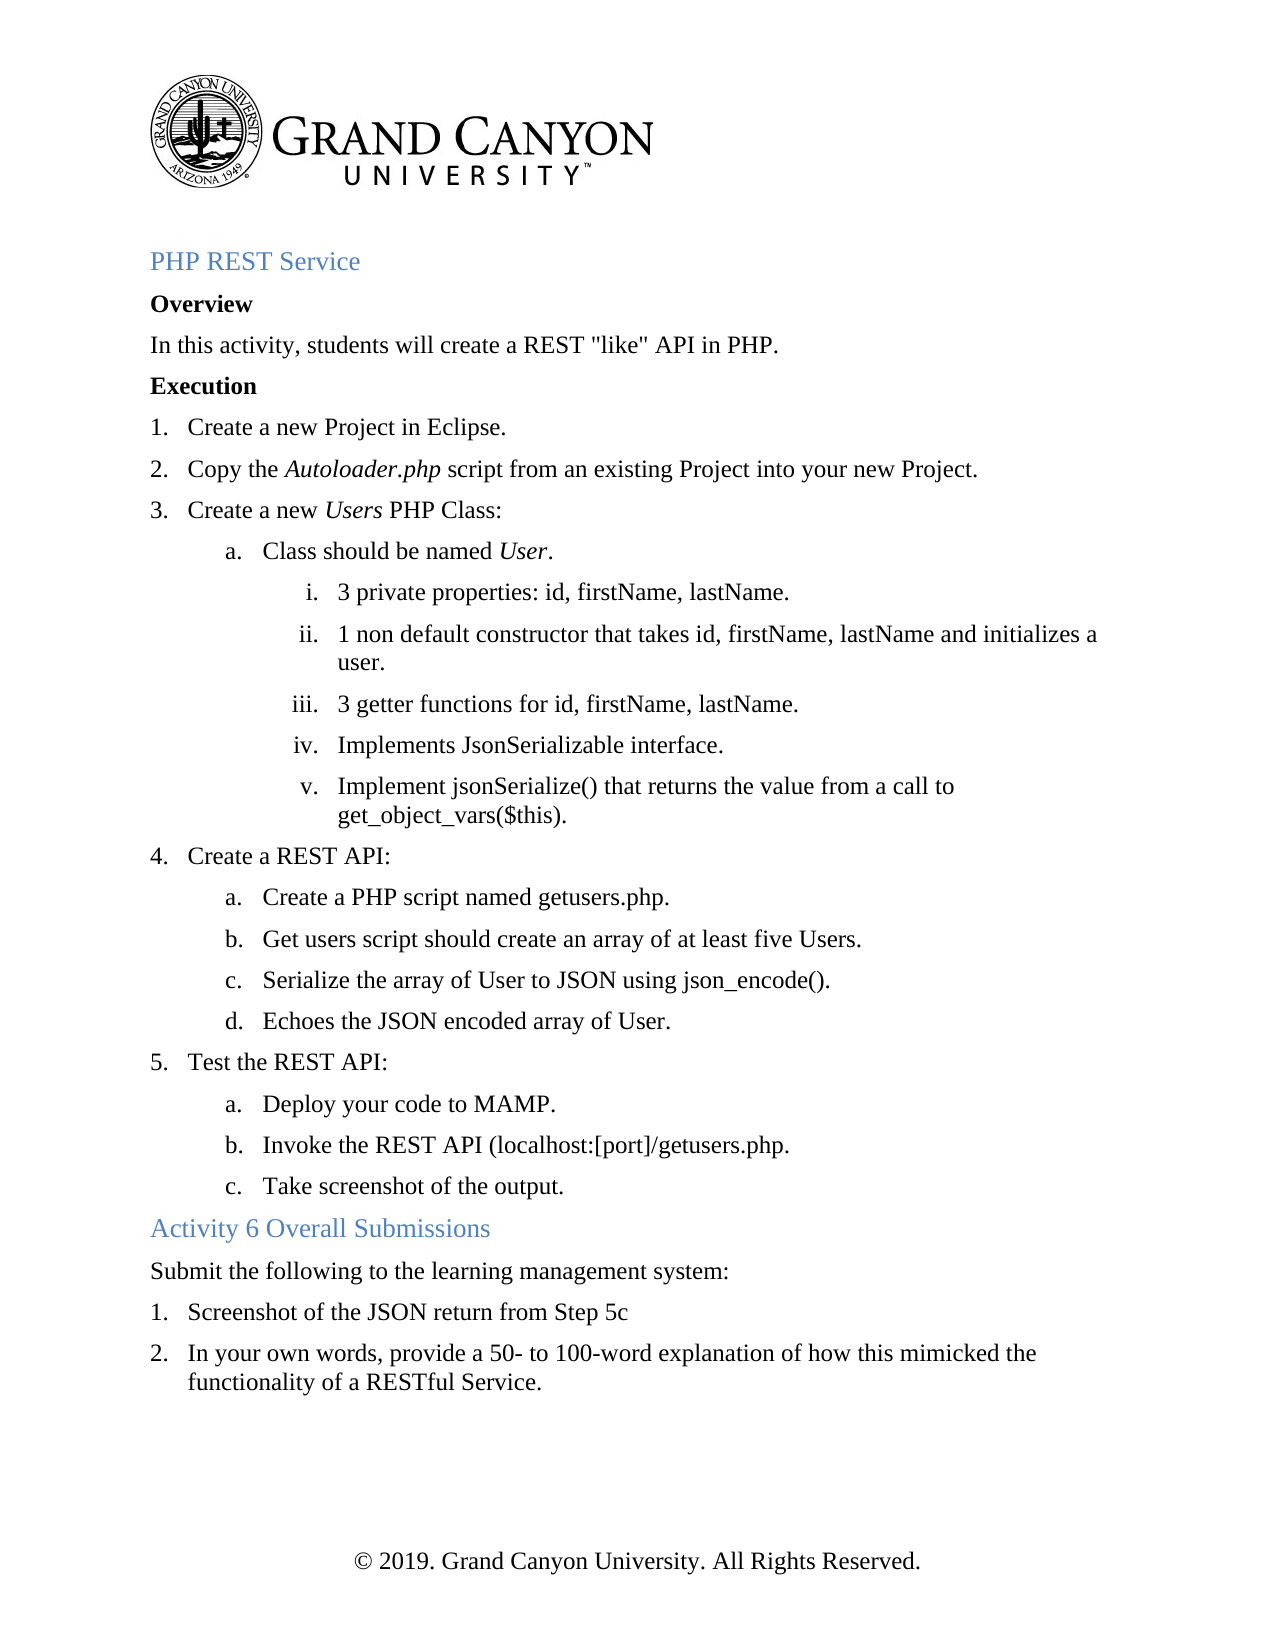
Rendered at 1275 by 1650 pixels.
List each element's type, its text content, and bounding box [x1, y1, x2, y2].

list Implements JsonSerializable interface. [319, 730, 1125, 759]
list Create a new Project in Eclipse. [150, 412, 1125, 441]
list 3 getter functions for id, firstName, lastName. [319, 689, 1125, 717]
list Create a PHP script named getusers.php. [225, 882, 1125, 911]
list Deploy your code to MAMP. [225, 1089, 1125, 1117]
list 1 non default constructor that takes id, firstName, lastName and initializes a user. [319, 619, 1125, 676]
list Class should be named User. [225, 536, 1125, 565]
list Create a REST API: [150, 841, 1125, 870]
text Execution [150, 371, 1125, 400]
text PHP REST Service [150, 245, 1125, 276]
list Take screenshot of the output. [225, 1171, 1125, 1200]
picture [150, 75, 654, 188]
list Echoes the JSON encoded array of User. [225, 1006, 1125, 1035]
text Activity 6 Overall Submissions [150, 1212, 1125, 1243]
list 3 private properties: id, firstName, lastName. [319, 577, 1125, 606]
text Submit the following to the learning management system: [150, 1256, 1125, 1285]
list Create a new Users PHP Class: [150, 495, 1125, 524]
list Get users script should create an array of at least five Users. [225, 924, 1125, 952]
list Test the REST API: [150, 1047, 1125, 1076]
list Screenshot of the JSON return from Step 5c [150, 1297, 1125, 1326]
list Serialize the array of User to JSON using json_encode(). [225, 965, 1125, 994]
list Copy the Autoloader.php script from an existing Project into your new Project. [150, 454, 1125, 482]
text Overview [150, 289, 1125, 317]
list Invoke the REST API (localhost:[port]/getusers.php. [225, 1130, 1125, 1159]
list Implement jsonSerialize() that returns the value from a call to get_object_vars($this). [319, 771, 1125, 829]
text In this activity, students will create a REST "like" API in PHP. [150, 330, 1125, 359]
list In your own words, provide a 50- to 100-word explanation of how this mimicked the functionality of a RESTful Service. [150, 1338, 1125, 1396]
